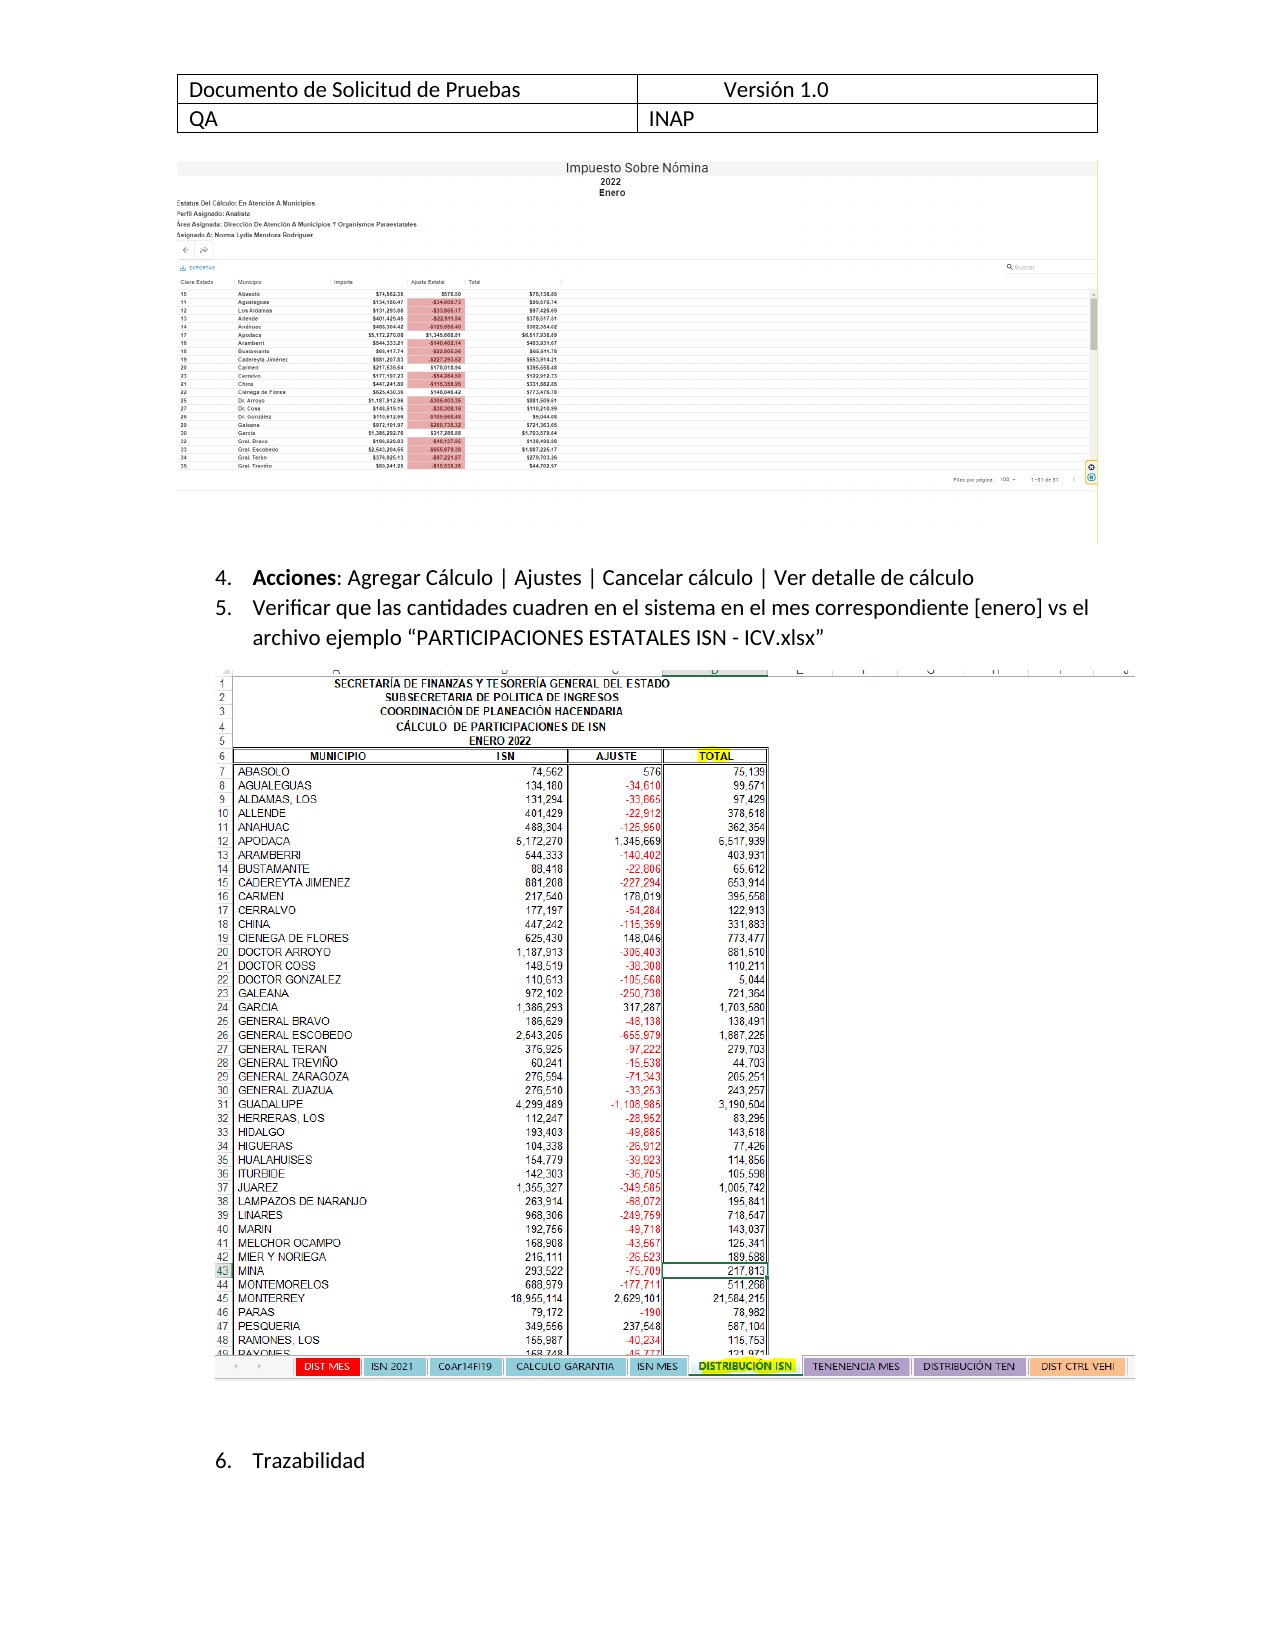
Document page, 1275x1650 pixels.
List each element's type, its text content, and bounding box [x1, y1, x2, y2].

picture [214, 670, 1136, 1381]
picture [177, 161, 1098, 544]
list Verificar que las cantidades cuadren en el sistema en el mes correspondiente [enero] vs el archivo ejemplo “PARTICIPACIONES ESTATALES ISN - ICV.xlsx” [215, 593, 1098, 651]
list Trazabilidad [215, 1446, 1098, 1474]
list Acciones: Agregar Cálculo | Ajustes | Cancelar cálculo | Ver detalle de cálculo [215, 563, 1098, 591]
